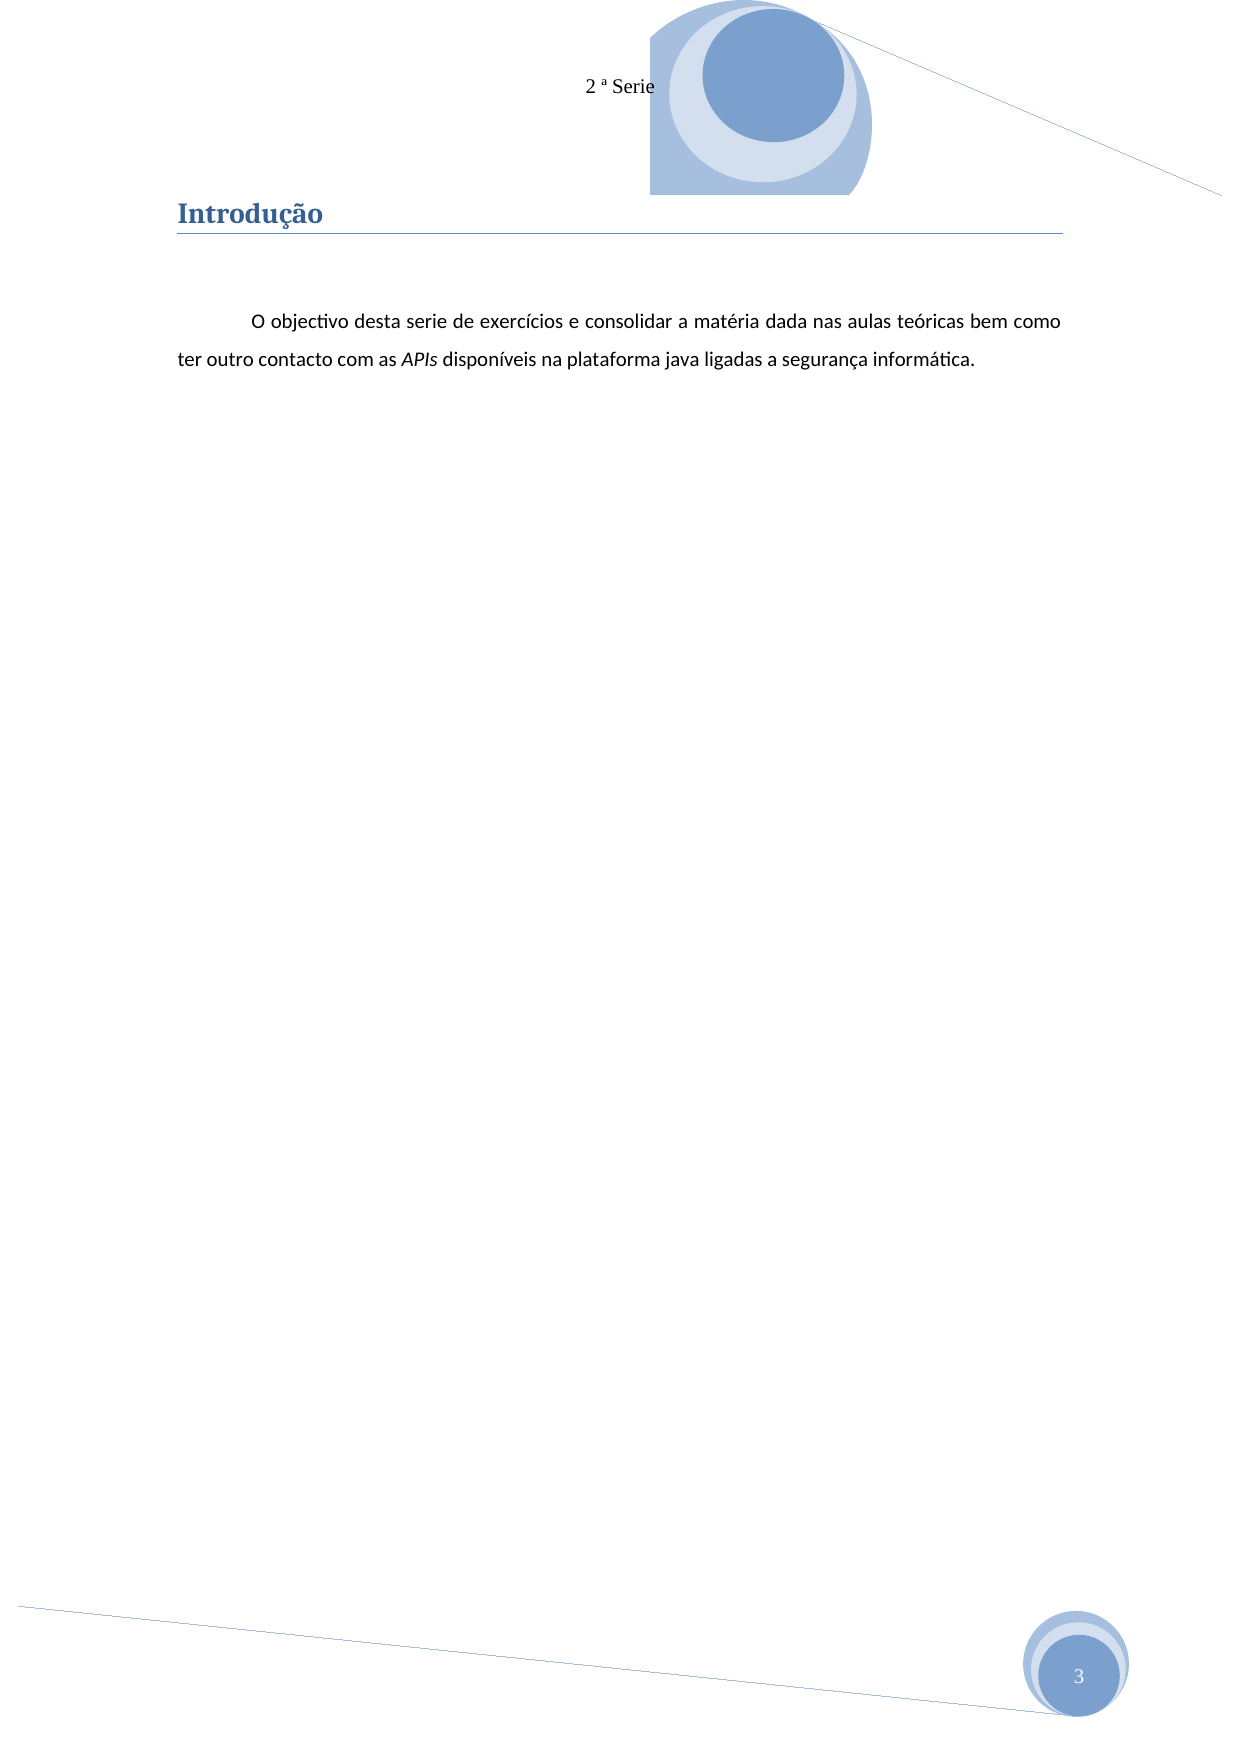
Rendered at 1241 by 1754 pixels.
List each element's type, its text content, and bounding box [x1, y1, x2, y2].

text O objectivo desta serie de exercícios e consolidar a matéria dada nas aulas teóricas bem como ter outro contacto com as APIs disponíveis na plataforma java ligadas a segurança informática. [177, 308, 1063, 371]
subtitle Introdução [177, 198, 1063, 233]
